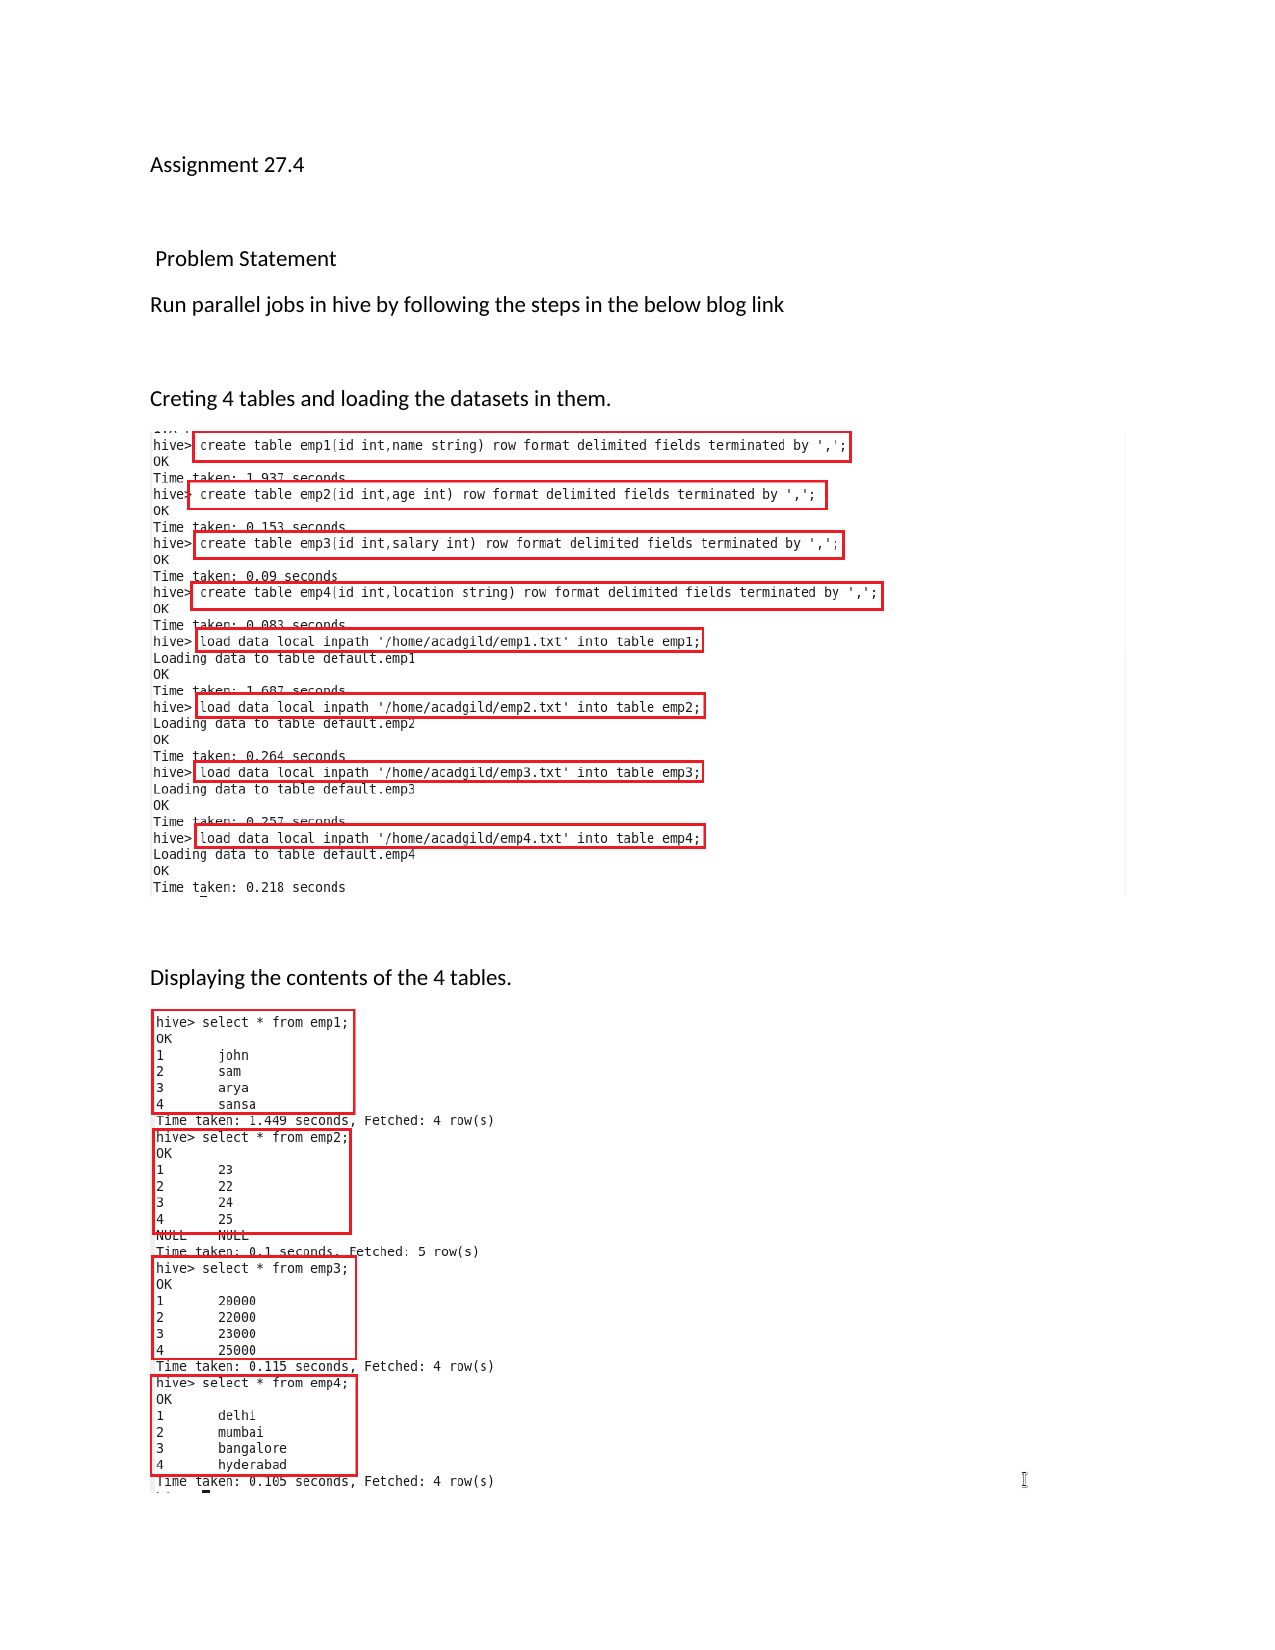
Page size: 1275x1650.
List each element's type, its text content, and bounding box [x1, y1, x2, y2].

picture [150, 1009, 1125, 1493]
text Run parallel jobs in hive by following the steps in the below blog link [150, 291, 1125, 319]
text Creting 4 tables and loading the datasets in them. [150, 384, 1125, 412]
text Problem Statement [150, 244, 1125, 272]
text Assignment 27.4 [150, 150, 1125, 178]
text Displaying the contents of the 4 tables. [150, 963, 1125, 991]
picture [150, 431, 1125, 897]
